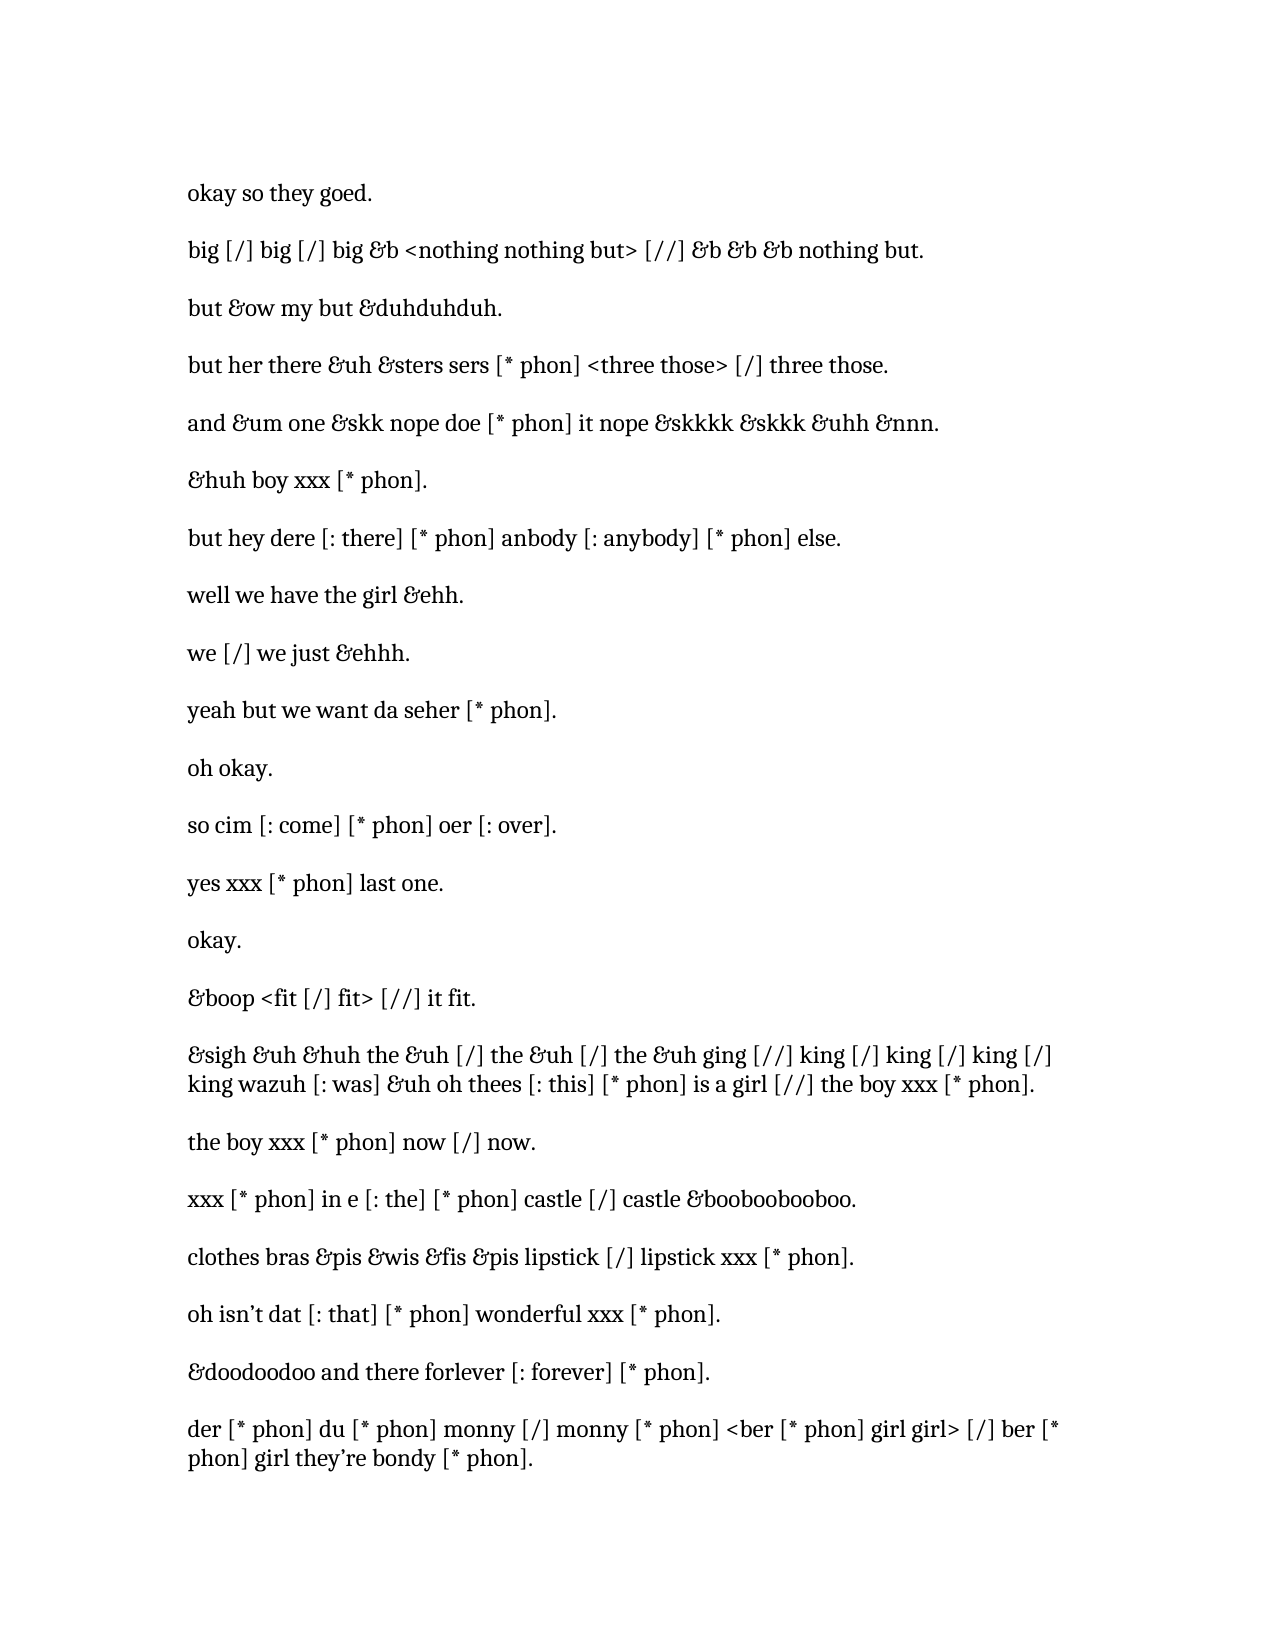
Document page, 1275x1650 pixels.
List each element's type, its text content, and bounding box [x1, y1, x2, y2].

text yes xxx [* phon] last one. [187, 869, 1087, 897]
text but &ow my but &duhduhduh. [187, 294, 1087, 322]
text der [* phon] du [* phon] monny [/] monny [* phon] <ber [* phon] girl girl> [/] ber [* phon] girl they’re bondy [* phon]. [187, 1415, 1087, 1472]
text the boy xxx [* phon] now [/] now. [187, 1127, 1087, 1156]
text but her there &uh &sters sers [* phon] <three those> [/] three those. [187, 351, 1087, 380]
text okay so they goed. [187, 179, 1087, 207]
text we [/] we just &ehhh. [187, 639, 1087, 667]
text oh okay. [187, 754, 1087, 782]
text and &um one &skk nope doe [* phon] it nope &skkkk &skkk &uhh &nnn. [187, 409, 1087, 437]
text clothes bras &pis &wis &fis &pis lipstick [/] lipstick xxx [* phon]. [187, 1242, 1087, 1271]
text okay. [187, 926, 1087, 955]
text so cim [: come] [* phon] oer [: over]. [187, 811, 1087, 840]
text &sigh &uh &huh the &uh [/] the &uh [/] the &uh ging [//] king [/] king [/] king [/] king wazuh [: was] &uh oh thees [: this] [* phon] is a girl [//] the boy xxx [* phon]. [187, 1041, 1087, 1099]
text yeah but we want da seher [* phon]. [187, 696, 1087, 725]
text &doodoodoo and there forlever [: forever] [* phon]. [187, 1357, 1087, 1386]
text big [/] big [/] big &b <nothing nothing but> [//] &b &b &b nothing but. [187, 236, 1087, 265]
text &huh boy xxx [* phon]. [187, 466, 1087, 495]
text xxx [* phon] in e [: the] [* phon] castle [/] castle &booboobooboo. [187, 1185, 1087, 1214]
text but hey dere [: there] [* phon] anbody [: anybody] [* phon] else. [187, 524, 1087, 552]
text &boop <fit [/] fit> [//] it fit. [187, 984, 1087, 1012]
text well we have the girl &ehh. [187, 581, 1087, 610]
text oh isn’t dat [: that] [* phon] wonderful xxx [* phon]. [187, 1300, 1087, 1329]
